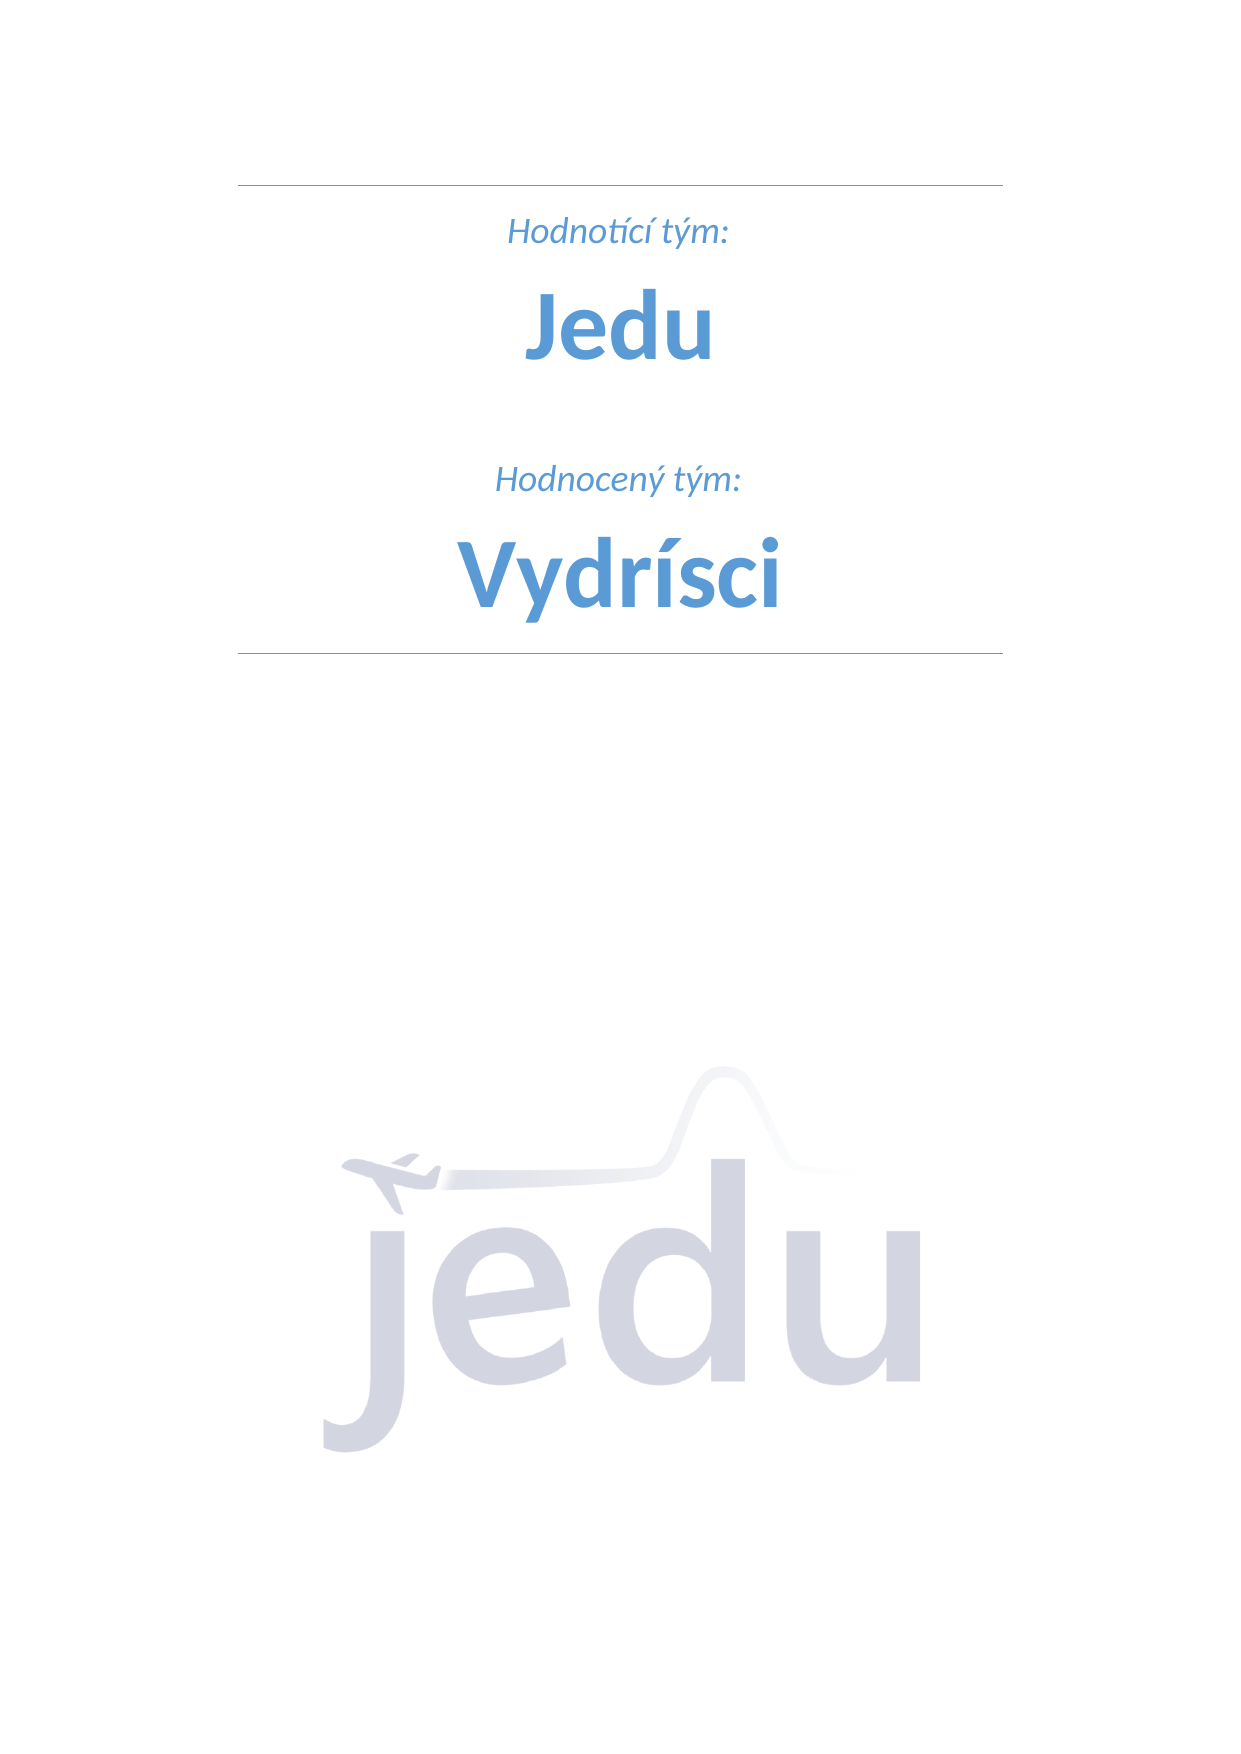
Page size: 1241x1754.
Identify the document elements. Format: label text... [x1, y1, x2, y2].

picture [276, 1059, 976, 1471]
text Hodnocený tým: Vydrísci [238, 433, 1003, 653]
text Hodnotící tým: Jedu [238, 186, 1003, 415]
